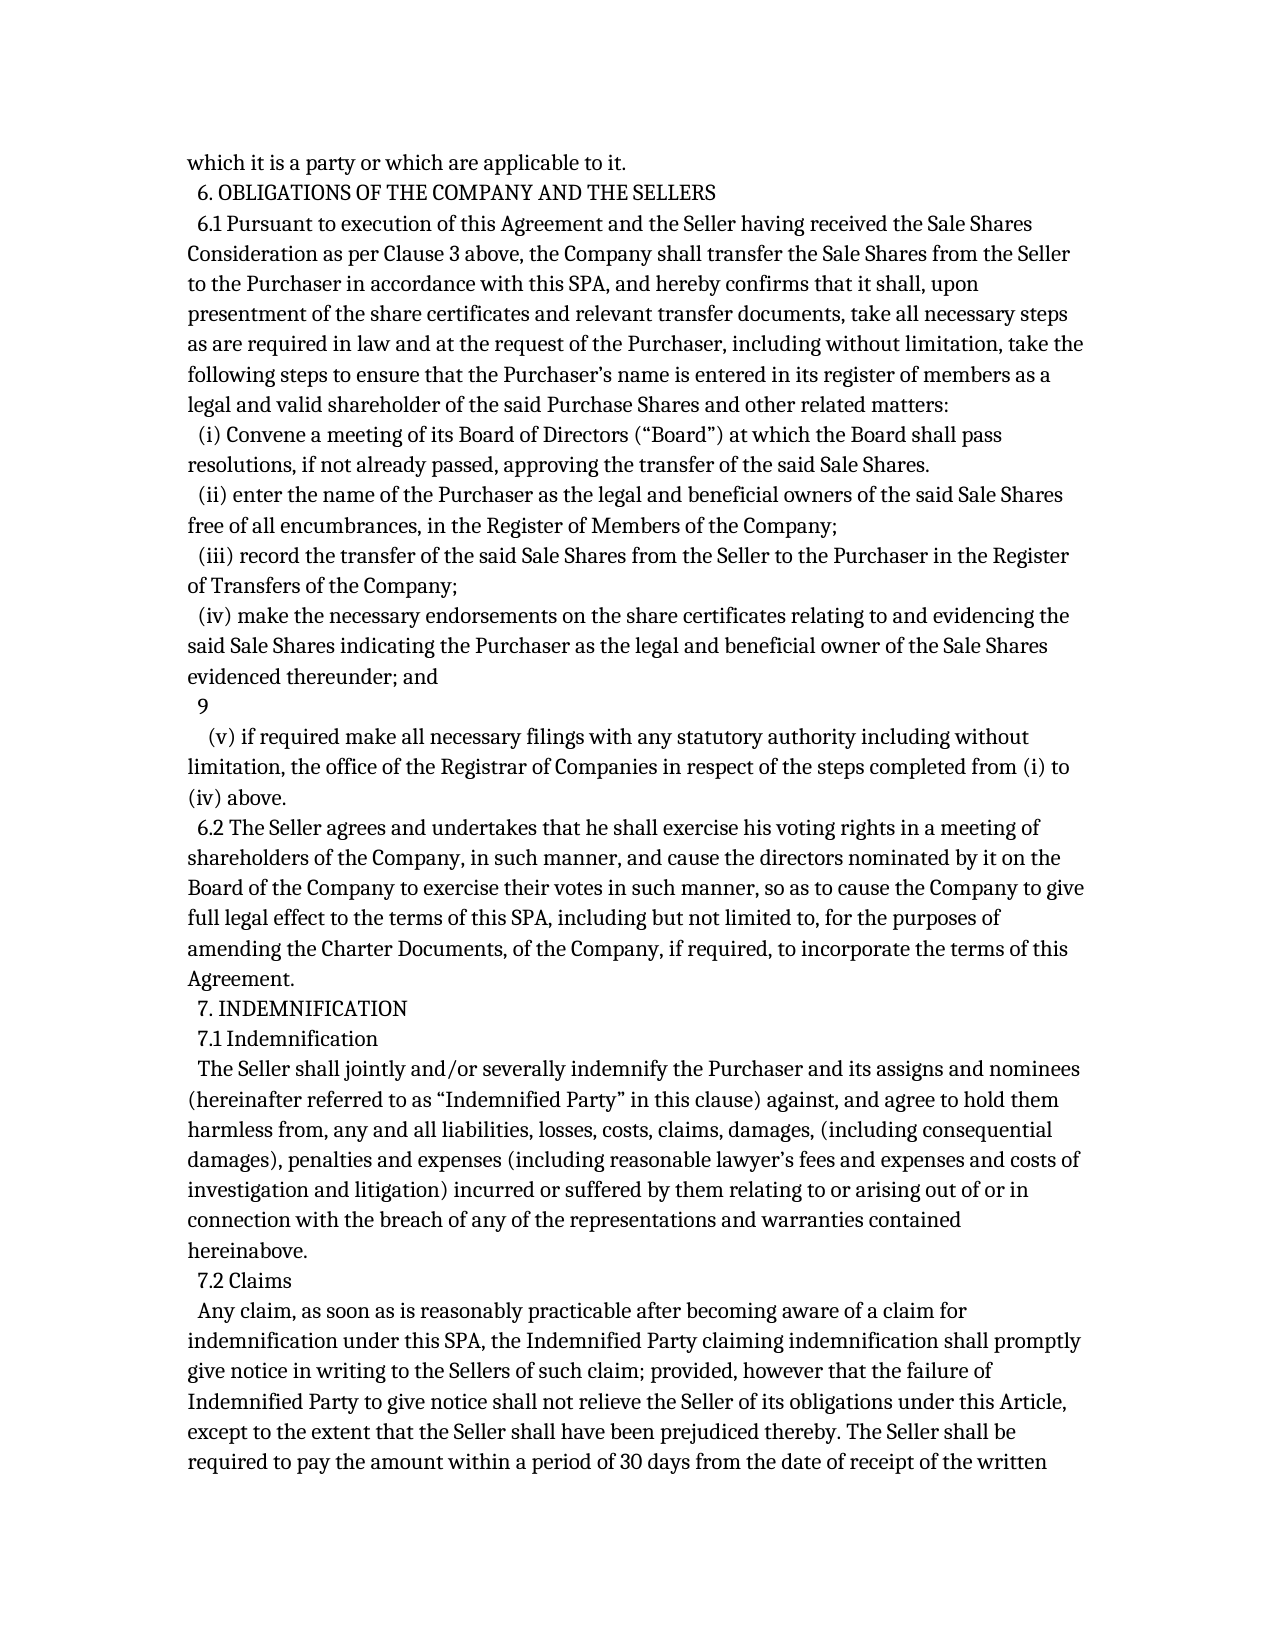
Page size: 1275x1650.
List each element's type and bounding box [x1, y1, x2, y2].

text [187, 150, 1087, 1475]
